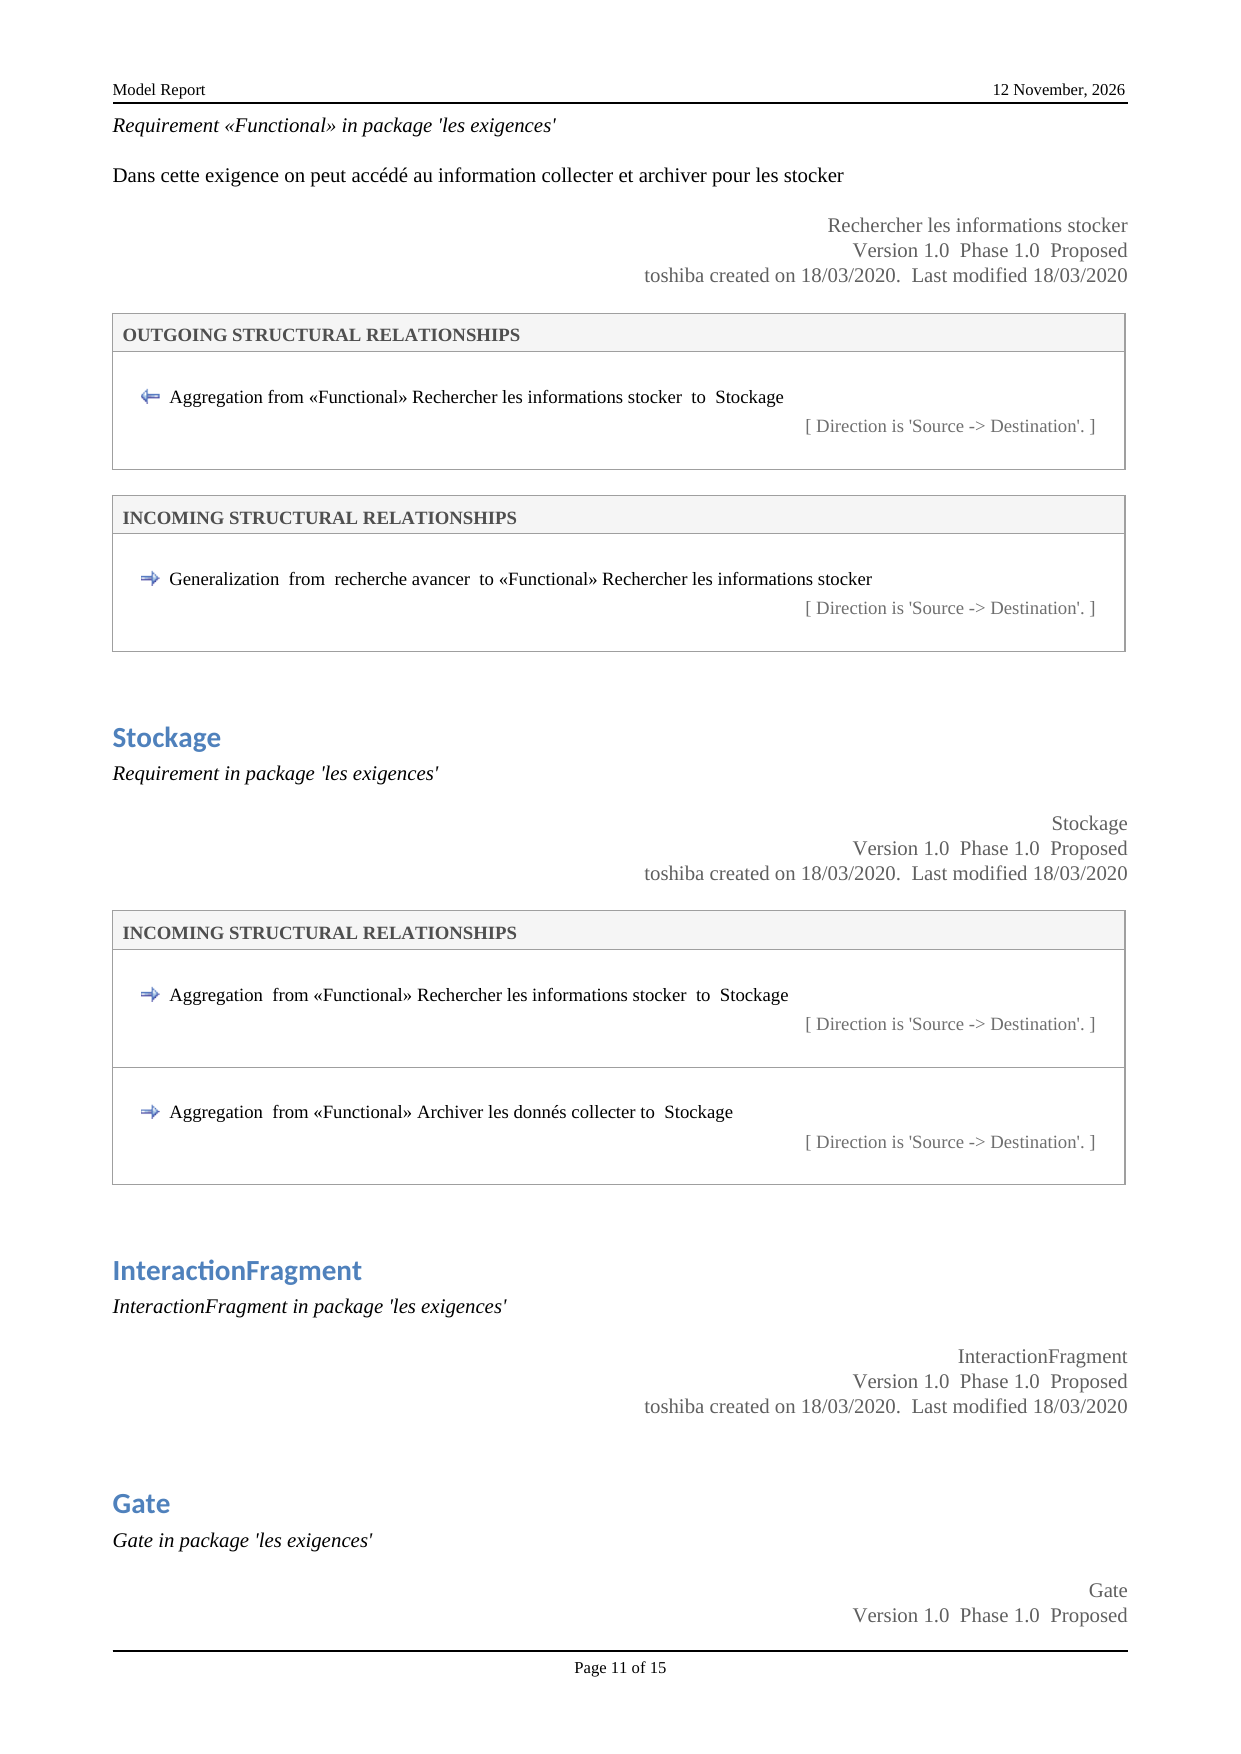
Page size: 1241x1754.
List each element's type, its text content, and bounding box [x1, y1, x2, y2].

picture [141, 566, 160, 586]
text InteractionFragment in package 'les exigences' [112, 1294, 1128, 1319]
text Version 1.0 Phase 1.0 Proposed [112, 835, 1128, 860]
picture [141, 384, 160, 404]
table_cell Generalization from recherche avancer to «Functional» Rechercher les informations stocker [ Direction is 'Source -> Destination'. ] [113, 534, 1124, 651]
subtitle Gate [112, 1494, 1128, 1519]
text Requirement in package 'les exigences' [112, 760, 1128, 785]
text Requirement «Functional» in package 'les exigences' [112, 112, 1128, 137]
subtitle Stockage [112, 727, 1128, 752]
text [112, 1394, 1128, 1419]
table_header OUTGOING STRUCTURAL RELATIONSHIPS [113, 314, 1124, 351]
table_cell Aggregation from «Functional» Rechercher les informations stocker to Stockage [ Direction is 'Source -> Destination'. ] [113, 950, 1124, 1067]
text Version 1.0 Phase 1.0 Proposed [112, 1369, 1128, 1394]
picture [141, 1100, 160, 1119]
text Stockage [112, 810, 1128, 835]
table_header INCOMING STRUCTURAL RELATIONSHIPS [113, 496, 1124, 533]
text Rechercher les informations stocker [112, 212, 1128, 237]
table_cell Aggregation from «Functional» Rechercher les informations stocker to Stockage [ Direction is 'Source -> Destination'. ] [113, 352, 1124, 469]
text InteractionFragment [112, 1344, 1128, 1369]
text Gate [112, 1577, 1128, 1602]
text Dans cette exigence on peut accédé au information collecter et archiver pour les stocker [112, 162, 1128, 187]
text toshiba created on 18/03/2020. Last modified 18/03/2020 [112, 262, 1128, 287]
text Gate in package 'les exigences' [112, 1527, 1128, 1552]
text Version 1.0 Phase 1.0 Proposed [112, 1602, 1128, 1627]
picture [141, 982, 160, 1002]
subtitle InteractionFragment [112, 1260, 1128, 1285]
table_header INCOMING STRUCTURAL RELATIONSHIPS [113, 911, 1124, 949]
text toshiba created on 18/03/2020. Last modified 18/03/2020 [112, 860, 1128, 885]
text Version 1.0 Phase 1.0 Proposed [112, 237, 1128, 262]
table_header Aggregation from «Functional» Archiver les donnés collecter to Stockage [ Direction is 'Source -> Destination'. ] [113, 1068, 1124, 1184]
